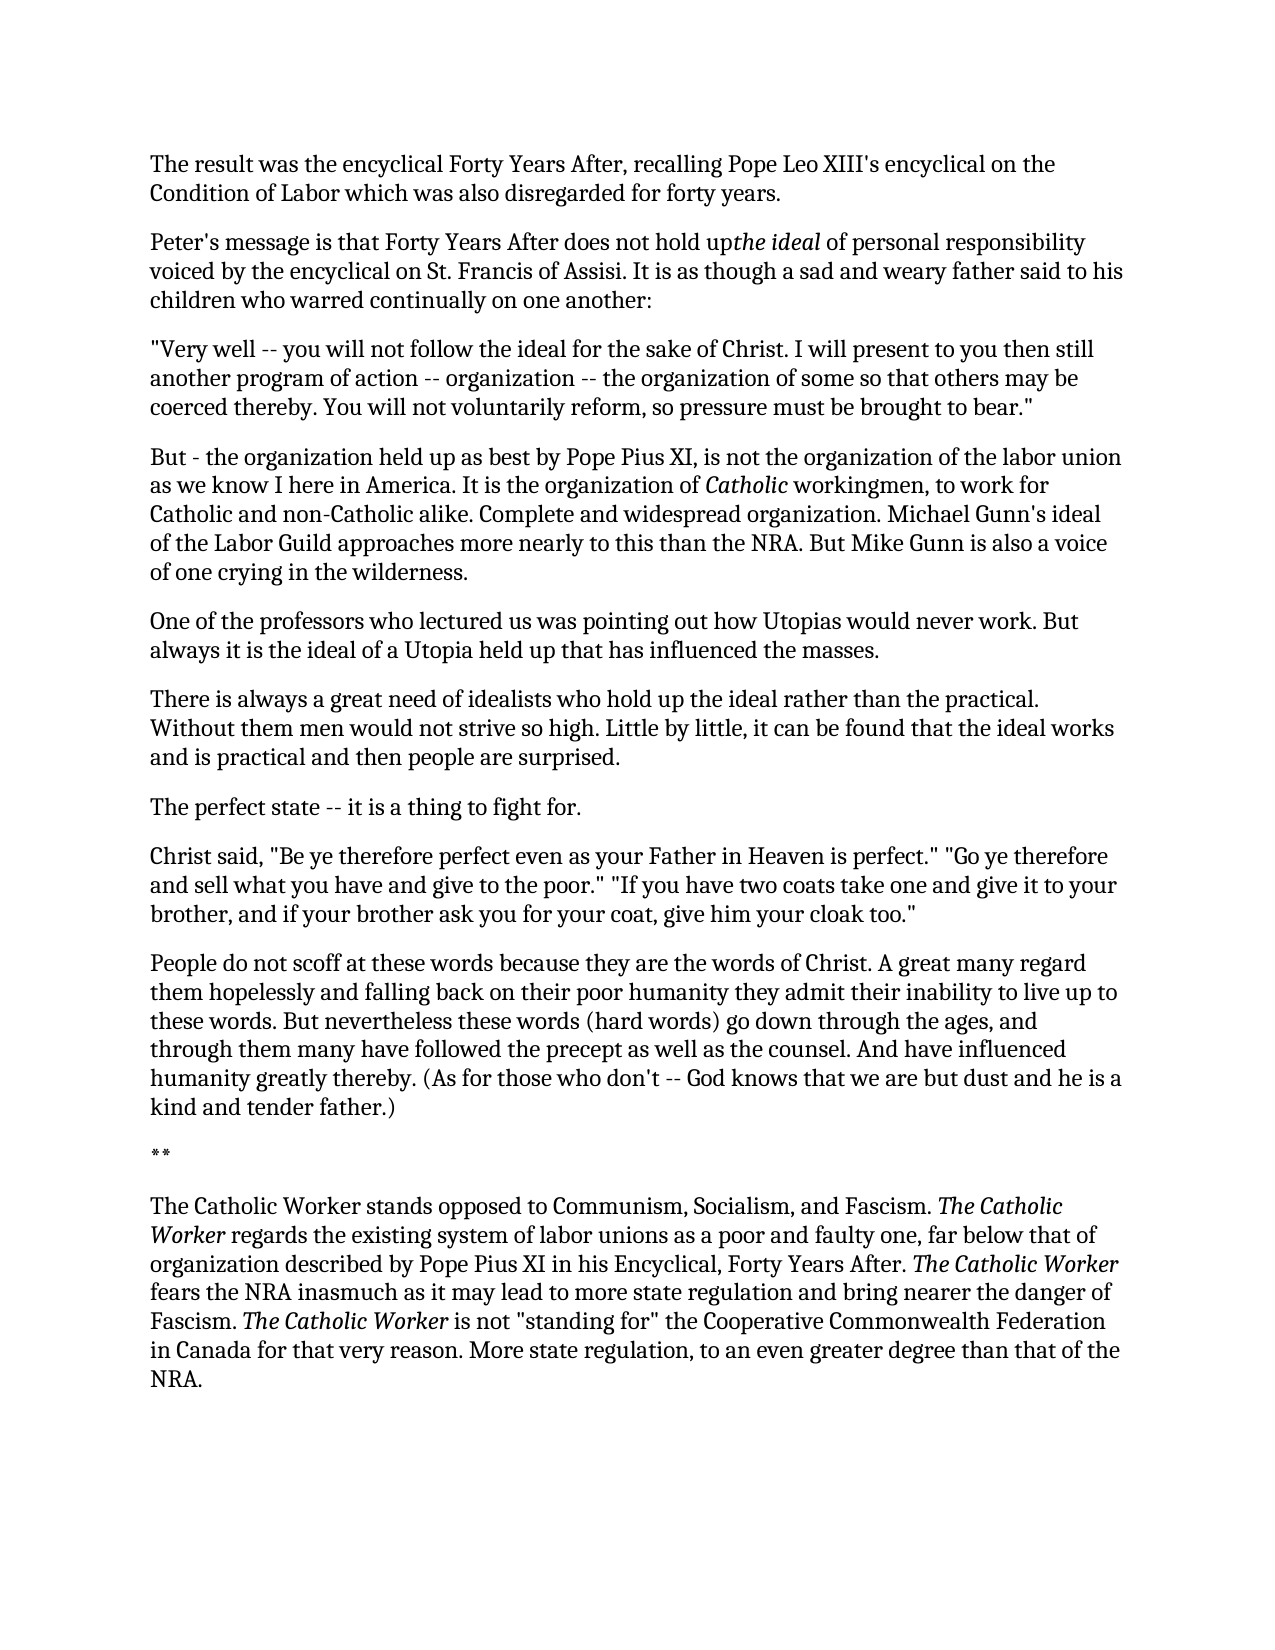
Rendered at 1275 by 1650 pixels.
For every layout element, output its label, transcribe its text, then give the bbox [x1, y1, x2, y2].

text People do not scoff at these words because they are the words of Christ. A great many regard them hopelessly and falling back on their poor humanity they admit their inability to live up to these words. But nevertheless these words (hard words) go down through the ages, and through them many have followed the precept as well as the counsel. And have influenced humanity greatly thereby. (As for those who don't -- God knows that we are but dust and he is a kind and tender father.) [150, 949, 1125, 1122]
text One of the professors who lectured us was pointing out how Utopias would never work. But always it is the ideal of a Utopia held up that has influenced the masses. [150, 607, 1125, 664]
text ** [150, 1142, 1125, 1171]
text "Very well -- you will not follow the ideal for the sake of Christ. I will present to you then still another program of action -- organization -- the organization of some so that others may be coerced thereby. You will not voluntarily reform, so pressure must be brought to bear." [150, 335, 1125, 422]
text Christ said, "Be ye therefore perfect even as your Father in Heaven is perfect." "Go ye therefore and sell what you have and give to the poor." "If you have two coats take one and give it to your brother, and if your brother ask you for your coat, give him your cloak too." [150, 842, 1125, 928]
text Peter's message is that Forty Years After does not hold upthe ideal of personal responsibility voiced by the encyclical on St. Francis of Assisi. It is as though a sad and weary father said to his children who warred continually on one another: [150, 228, 1125, 314]
text The result was the encyclical Forty Years After, recalling Pope Leo XIII's encyclical on the Condition of Labor which was also disregarded for forty years. [150, 150, 1125, 207]
text But - the organization held up as best by Pope Pius XI, is not the organization of the labor union as we know I here in America. It is the organization of Catholic workingmen, to work for Catholic and non-Catholic alike. Complete and widespread organization. Michael Gunn's ideal of the Labor Guild approaches more nearly to this than the NRA. But Mike Gunn is also a voice of one crying in the wilderness. [150, 442, 1125, 586]
text There is always a great need of idealists who hold up the ideal rather than the practical. Without them men would not strive so high. Little by little, it can be found that the ideal works and is practical and then people are surprised. [150, 685, 1125, 772]
text The perfect state -- it is a thing to fight for. [150, 792, 1125, 821]
text The Catholic Worker stands opposed to Communism, Socialism, and Fascism. The Catholic Worker regards the existing system of labor unions as a poor and faulty one, far below that of organization described by Pope Pius XI in his Encyclical, Forty Years After. The Catholic Worker fears the NRA inasmuch as it may lead to more state regulation and bring nearer the danger of Fascism. The Catholic Worker is not "standing for" the Cooperative Commonwealth Federation in Canada for that very reason. More state regulation, to an even greater degree than that of the NRA. [150, 1192, 1125, 1393]
